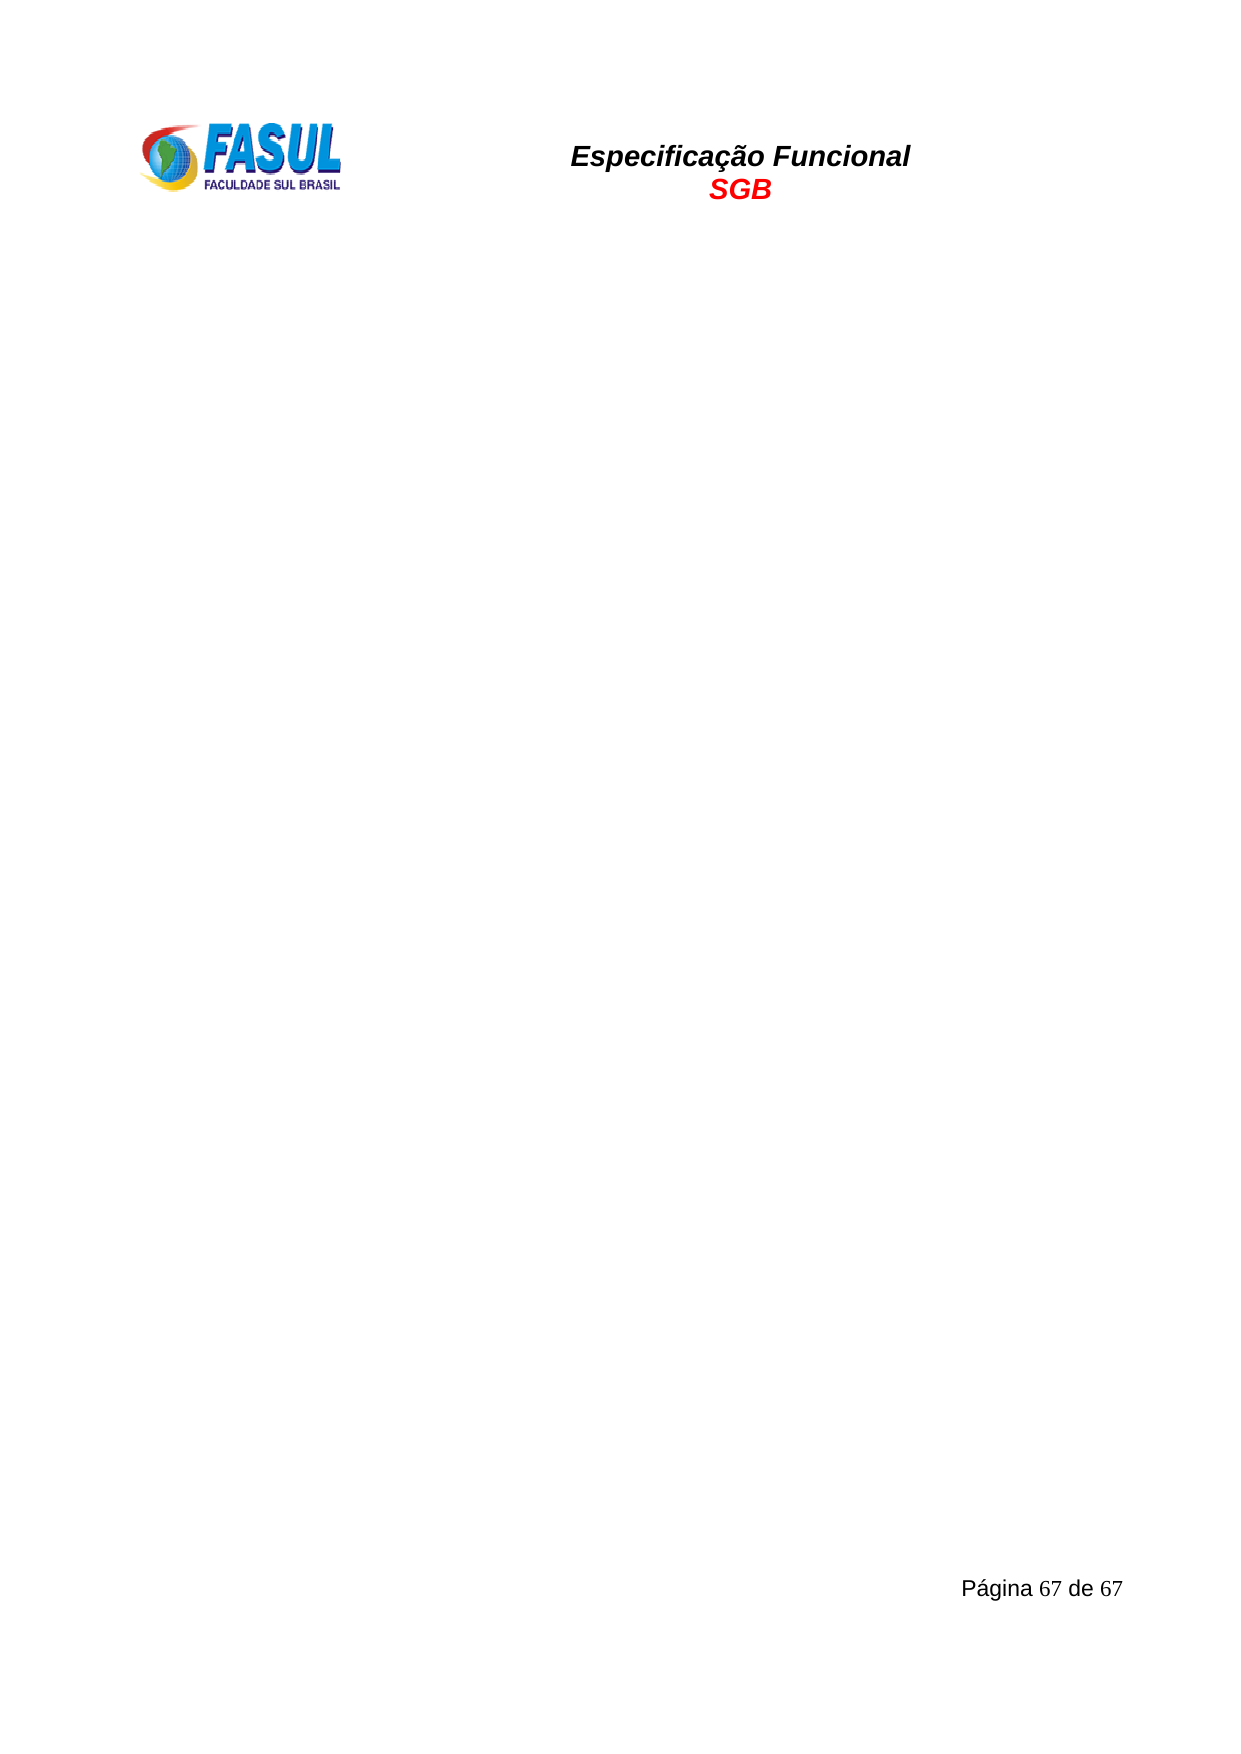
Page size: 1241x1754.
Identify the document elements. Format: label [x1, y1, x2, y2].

picture [298, 123, 310, 161]
picture [329, 123, 341, 158]
picture [138, 123, 341, 192]
picture [238, 138, 244, 151]
